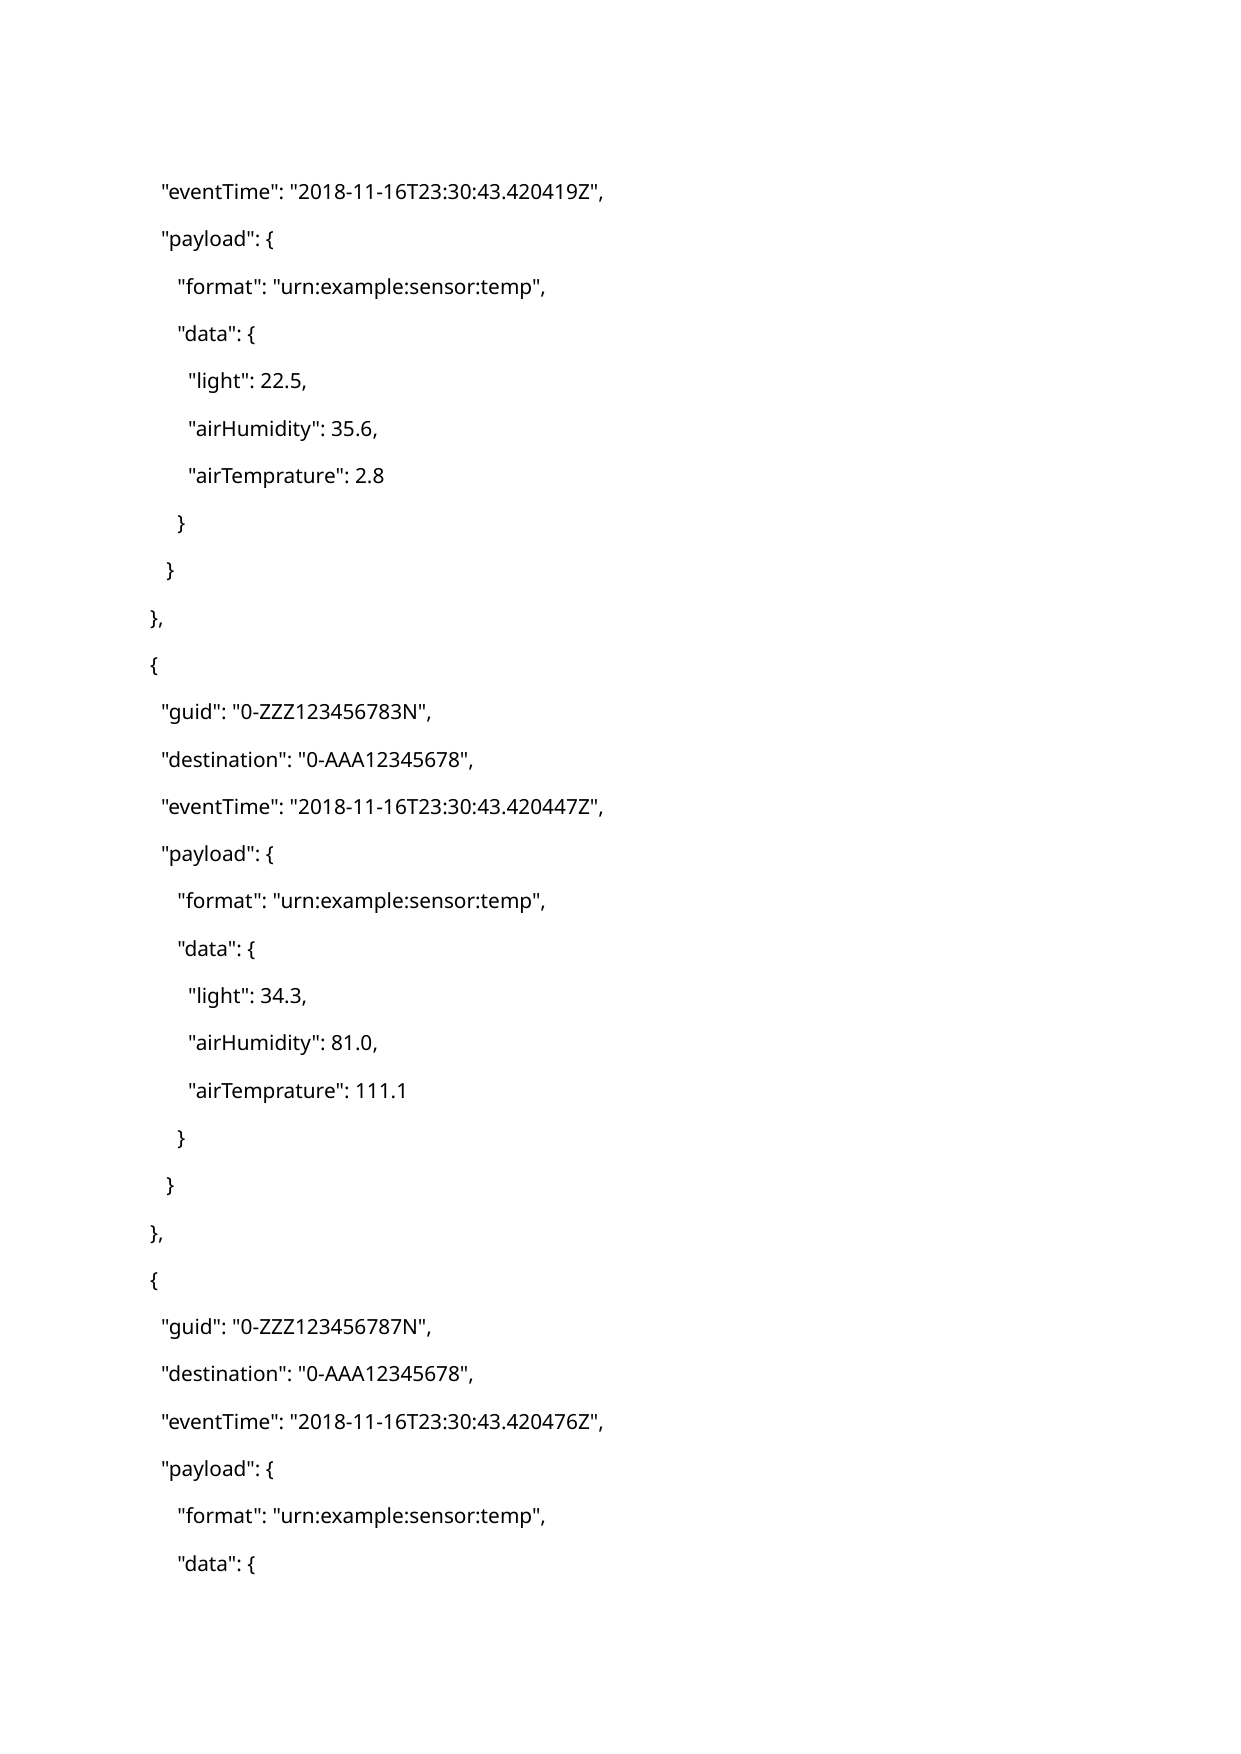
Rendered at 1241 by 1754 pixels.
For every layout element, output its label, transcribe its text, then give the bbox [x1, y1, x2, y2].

text "data": { [150, 934, 1090, 962]
text "payload": { [150, 1454, 1090, 1482]
text } [150, 1170, 1090, 1199]
text } [150, 1123, 1090, 1151]
text "payload": { [150, 839, 1090, 868]
text "format": "urn:example:sensor:temp", [150, 1501, 1090, 1530]
text "format": "urn:example:sensor:temp", [150, 272, 1090, 300]
text "data": { [150, 319, 1090, 347]
text } [150, 508, 1090, 537]
text }, [150, 603, 1090, 631]
text "guid": "0-ZZZ123456783N", [150, 697, 1090, 726]
text } [150, 556, 1090, 584]
text "payload": { [150, 224, 1090, 253]
text "airHumidity": 35.6, [150, 414, 1090, 442]
text "data": { [150, 1549, 1090, 1577]
text }, [150, 1218, 1090, 1246]
text "destination": "0-AAA12345678", [150, 745, 1090, 773]
text "format": "urn:example:sensor:temp", [150, 887, 1090, 915]
text "eventTime": "2018-11-16T23:30:43.420419Z", [150, 177, 1090, 206]
text "eventTime": "2018-11-16T23:30:43.420476Z", [150, 1407, 1090, 1435]
text "destination": "0-AAA12345678", [150, 1359, 1090, 1388]
text { [150, 650, 1090, 678]
text "light": 34.3, [150, 981, 1090, 1009]
text { [150, 1265, 1090, 1293]
text "airTemprature": 2.8 [150, 461, 1090, 489]
text "airTemprature": 111.1 [150, 1076, 1090, 1104]
text "airHumidity": 81.0, [150, 1028, 1090, 1057]
text "light": 22.5, [150, 366, 1090, 395]
text "eventTime": "2018-11-16T23:30:43.420447Z", [150, 792, 1090, 820]
text "guid": "0-ZZZ123456787N", [150, 1312, 1090, 1341]
